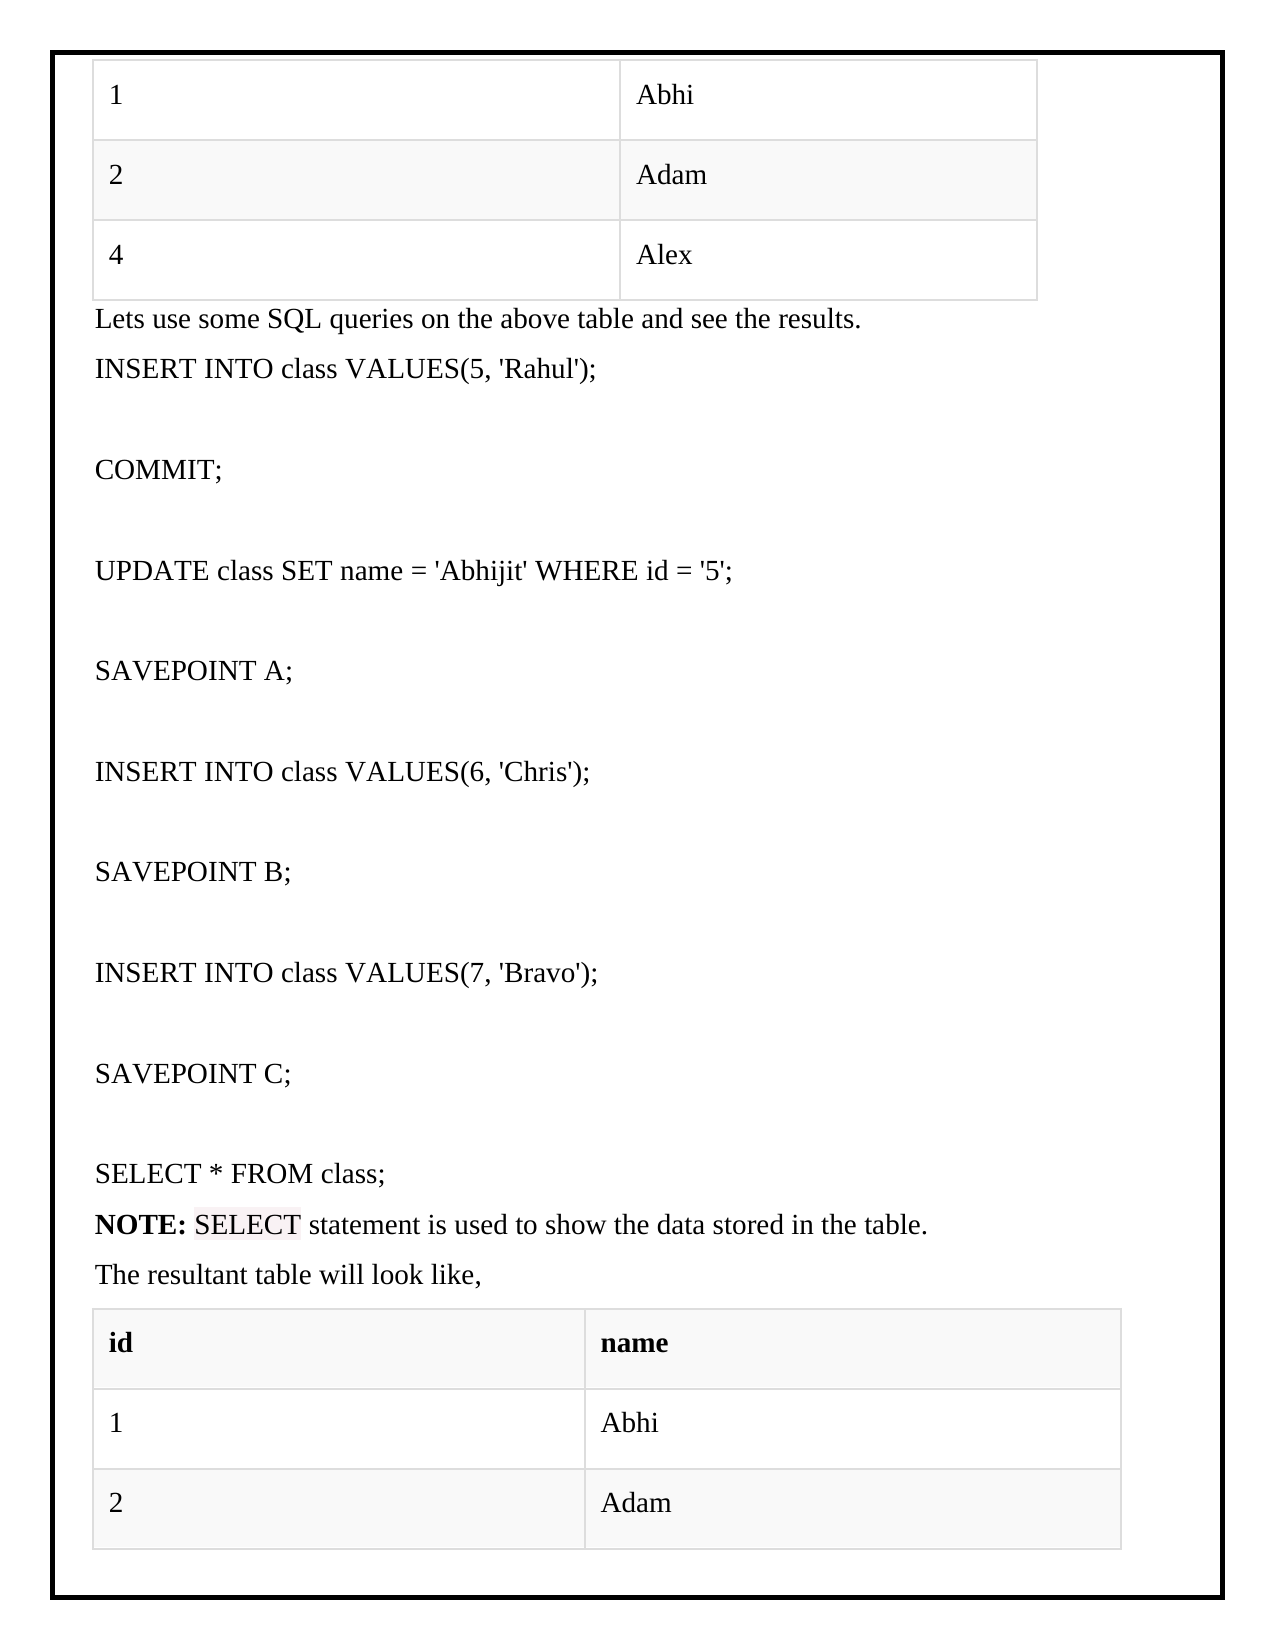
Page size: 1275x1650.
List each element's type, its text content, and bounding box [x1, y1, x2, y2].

table_cell 4 [94, 221, 619, 299]
text NOTE: SELECT statement is used to show the data stored in the table. [301, 1207, 1192, 1240]
text SELECT * FROM class; [94, 1156, 1192, 1190]
table_cell Alex [621, 221, 1036, 299]
table_header name [586, 1310, 1120, 1387]
text SAVEPOINT C; [94, 1056, 1192, 1089]
text INSERT INTO class VALUES(6, 'Chris'); [94, 754, 1192, 787]
table_cell Abhi [586, 1390, 1120, 1467]
text SAVEPOINT B; [94, 854, 1192, 888]
text UPDATE class SET name = 'Abhijit' WHERE id = '5'; [94, 553, 1192, 586]
text Lets use some SQL queries on the above table and see the results. [94, 301, 1192, 335]
text SAVEPOINT A; [94, 653, 1192, 687]
table_header id [94, 1310, 584, 1387]
table_cell Adam [586, 1470, 1120, 1547]
table_cell 1 [94, 1390, 584, 1467]
table_cell 2 [94, 141, 619, 219]
text INSERT INTO class VALUES(7, 'Bravo'); [94, 955, 1192, 989]
text The resultant table will look like, [94, 1257, 1192, 1291]
text COMMIT; [94, 452, 1192, 486]
table_cell 1 [94, 61, 619, 139]
table_cell Abhi [621, 61, 1036, 139]
text INSERT INTO class VALUES(5, 'Rahul'); [94, 351, 1192, 385]
table_cell Adam [621, 141, 1036, 219]
table_cell 2 [94, 1470, 584, 1547]
